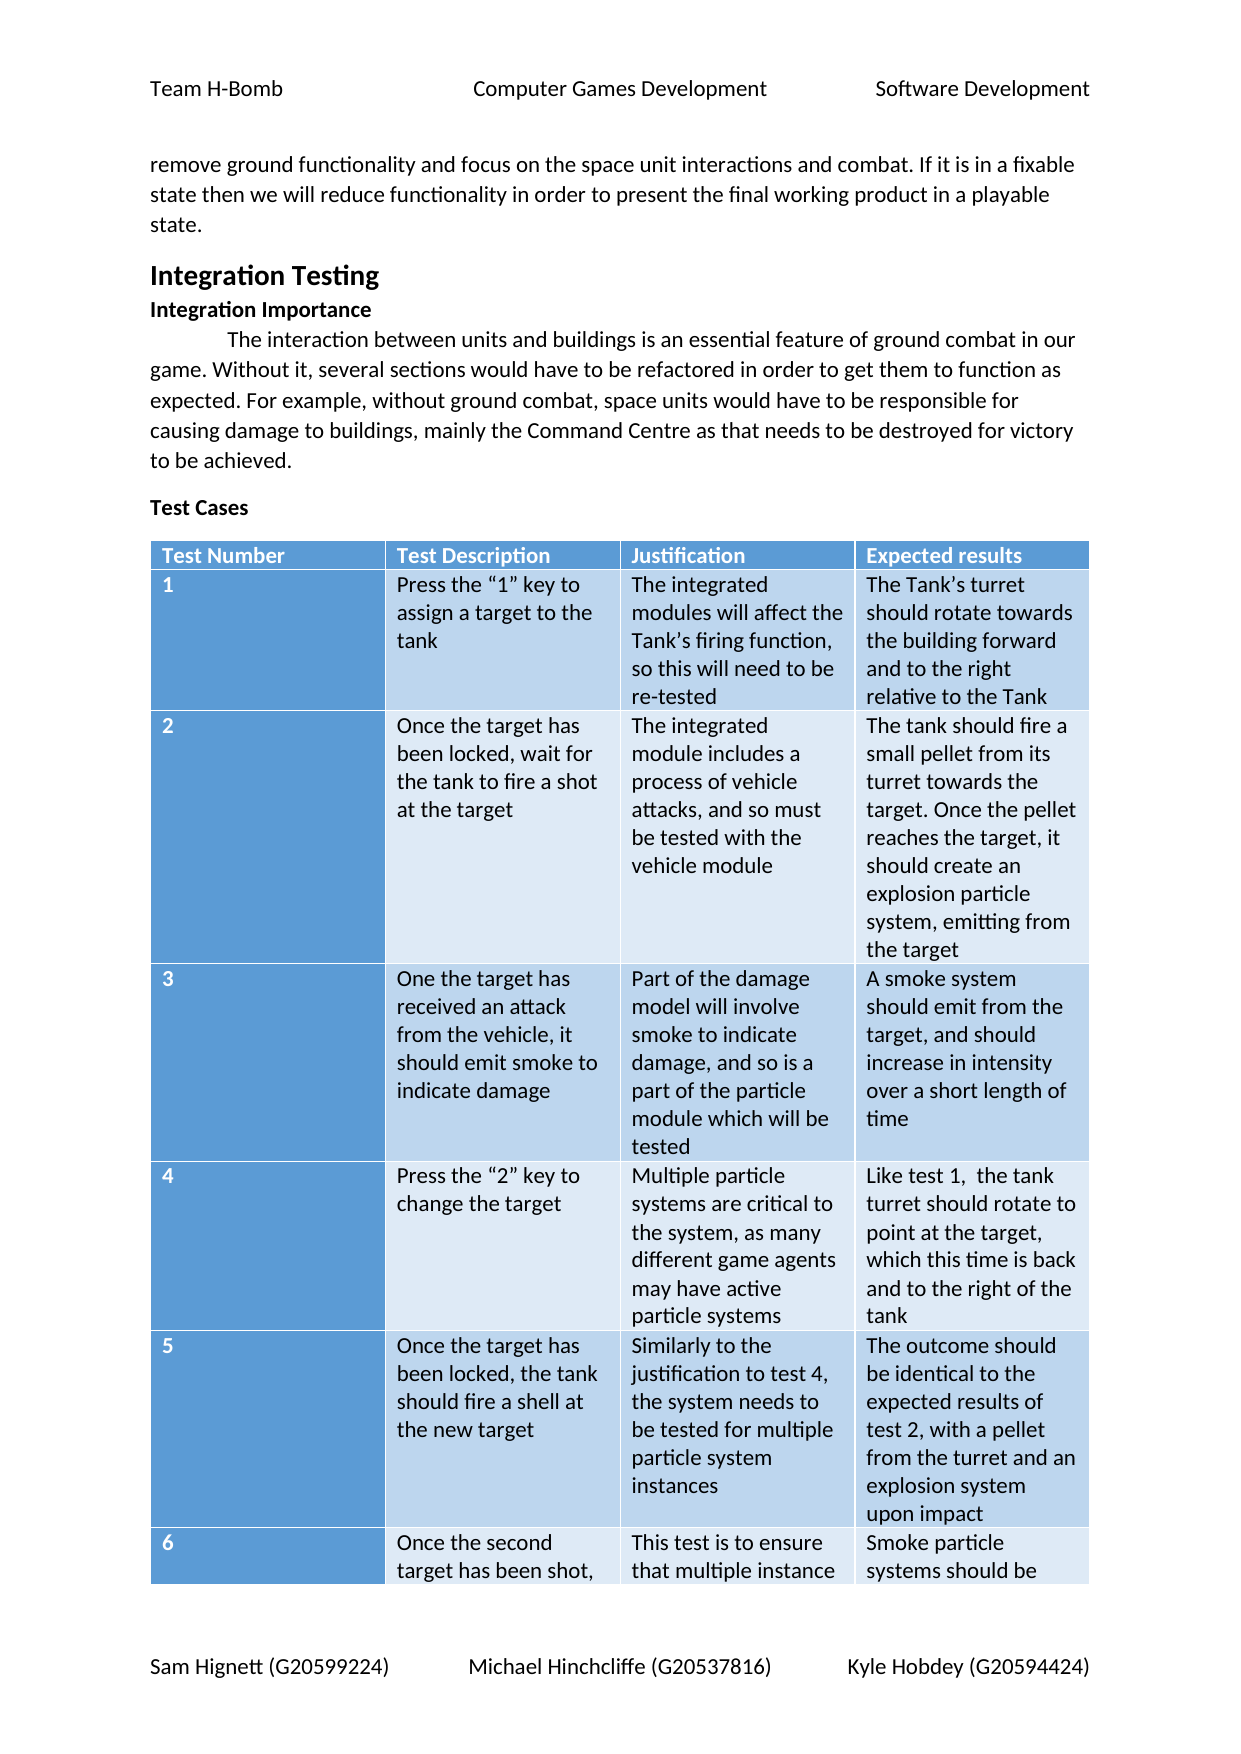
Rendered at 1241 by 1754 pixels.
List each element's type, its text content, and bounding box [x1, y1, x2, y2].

table_cell The Tank’s turret should rotate towards the building forward and to the right relative to the Tank [856, 570, 1089, 710]
table_header Justification [621, 541, 854, 569]
table_cell The tank should fire a small pellet from its turret towards the target. Once the pellet reaches the target, it should create an explosion particle system, emitting from the target [856, 711, 1089, 963]
table_header Expected results [856, 541, 1089, 569]
table_cell 4 [151, 1162, 385, 1330]
table_cell The integrated module includes a process of vehicle attacks, and so must be tested with the vehicle module [621, 711, 854, 963]
text Integration Testing Integration Importance The interaction between units and buildings is an essential feature of ground combat in our game. Without it, several sections would have to be refactored in order to get them to function as expected. For example, without ground combat, space units would have to be responsible for causing damage to buildings, mainly the Command Centre as that needs to be destroyed for victory to be achieved. [150, 257, 1090, 474]
table_cell 2 [151, 711, 385, 963]
table_cell Like test 1, the tank turret should rotate to point at the target, which this time is back and to the right of the tank [856, 1162, 1089, 1330]
table_cell Press the “2” key to change the target [386, 1162, 620, 1330]
table_cell One the target has received an attack from the vehicle, it should emit smoke to indicate damage [386, 964, 620, 1161]
table_cell Press the “1” key to assign a target to the tank [386, 570, 620, 710]
table_cell 5 [151, 1331, 385, 1527]
table_cell A smoke system should emit from the target, and should increase in intensity over a short length of time [856, 964, 1089, 1161]
table_header Test Description [386, 541, 620, 569]
table_cell Once the target has been locked, wait for the tank to fire a shot at the target [386, 711, 620, 963]
table_cell 6 [151, 1528, 385, 1584]
table_cell Once the second target has been shot, a smoke system should emit from the target [386, 1528, 620, 1584]
table_cell Similarly to the justification to test 4, the system needs to be tested for multiple particle system instances [621, 1331, 854, 1527]
text Test Cases [150, 493, 1090, 521]
table_cell This test is to ensure that multiple instance of multiple particle systems are supported, and that the performance of the program is not affected [621, 1528, 854, 1584]
table_cell Smoke particle systems should be updating on both targets without a significant hit to frame rate [856, 1528, 1089, 1584]
table_cell Part of the damage model will involve smoke to indicate damage, and so is a part of the particle module which will be tested [621, 964, 854, 1161]
table_header Test Number [151, 541, 385, 569]
table_cell The integrated modules will affect the Tank’s firing function, so this will need to be re-tested [621, 570, 854, 710]
table_cell Once the target has been locked, the tank should fire a shell at the new target [386, 1331, 620, 1527]
table_cell The outcome should be identical to the expected results of test 2, with a pellet from the turret and an explosion system upon impact [856, 1331, 1089, 1527]
table_cell 3 [151, 964, 385, 1161]
table_cell Multiple particle systems are critical to the system, as many different game agents may have active particle systems [621, 1162, 854, 1330]
table_cell 1 [151, 570, 385, 710]
